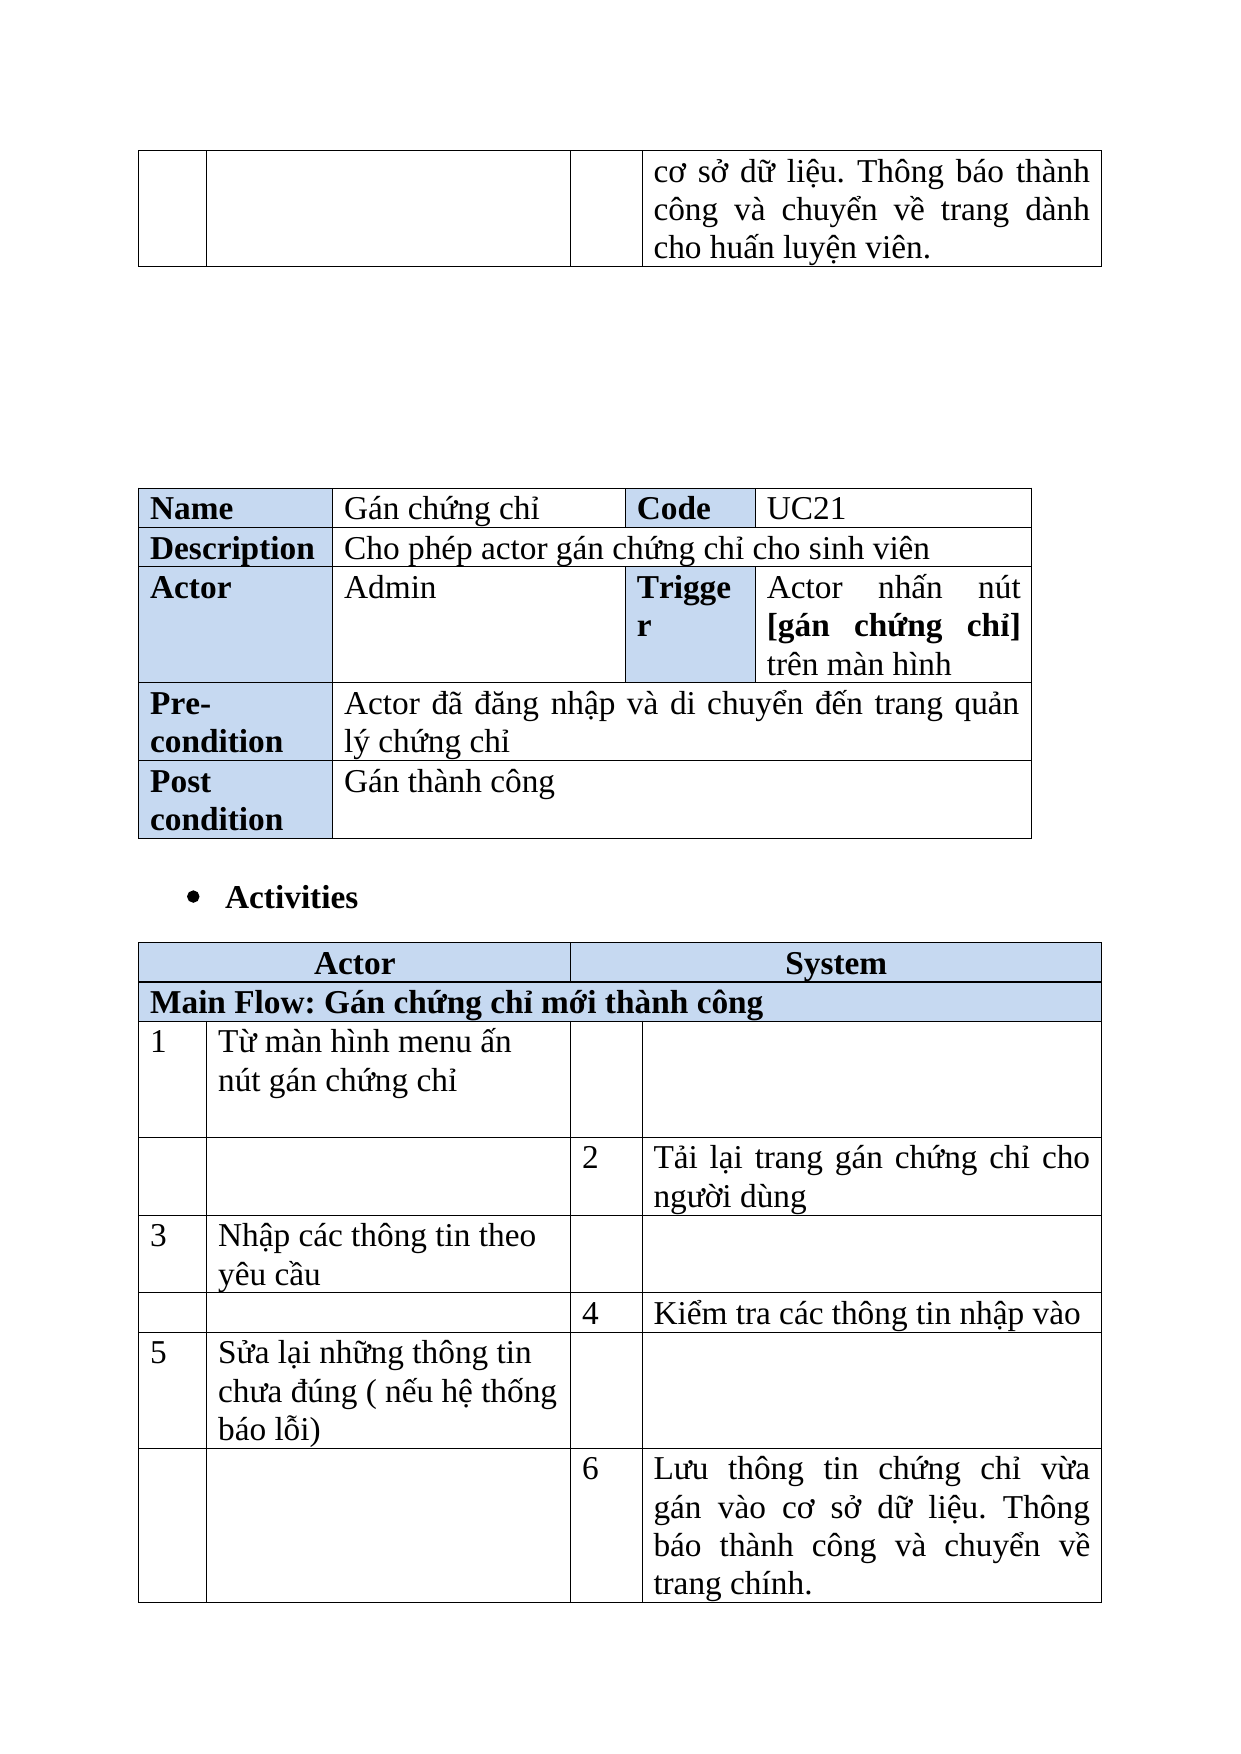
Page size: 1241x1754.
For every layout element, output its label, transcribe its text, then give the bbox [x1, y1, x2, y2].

table_cell 1 [139, 1022, 206, 1137]
table_cell Từ màn hình menu ấn nút gán chứng chỉ [207, 1022, 570, 1137]
list Activities [187, 877, 1090, 915]
table_cell [139, 1293, 206, 1332]
table_cell [571, 1333, 642, 1448]
table_cell 4 [571, 1293, 642, 1332]
table_cell [207, 151, 570, 266]
table_cell 6 [571, 1449, 642, 1602]
table_cell Lưu thông tin chứng chỉ vừa gán vào cơ sở dữ liệu. Thông báo thành công và chuyển về trang chính. [643, 1449, 1101, 1602]
table_cell Actor nhấn nút [gán chứng chỉ] trên màn hình [756, 567, 1031, 682]
table_cell Post condition [139, 761, 332, 838]
table_cell Actor [139, 567, 332, 682]
table_cell [139, 1449, 206, 1602]
table_header Actor [139, 943, 570, 981]
table_header Code [626, 489, 755, 527]
table_cell [571, 1022, 642, 1137]
table_cell [207, 1293, 570, 1332]
table_cell Admin [333, 567, 625, 682]
table_cell Description [139, 528, 332, 566]
table_cell Main Flow: Gán chứng chỉ mới thành công [139, 983, 1101, 1021]
table_cell Gán thành công [333, 761, 1031, 838]
table_header Name [139, 489, 332, 527]
table_cell Nhập các thông tin theo yêu cầu [207, 1216, 570, 1292]
table_cell [139, 151, 206, 266]
table_cell [643, 1333, 1101, 1448]
table_cell [207, 1138, 570, 1214]
table_cell [571, 1216, 642, 1292]
table_cell 6 [571, 151, 642, 266]
table_cell [643, 1022, 1101, 1137]
table_cell 5 [139, 1333, 206, 1448]
table_cell Tải lại trang gán chứng chỉ cho người dùng [643, 1138, 1101, 1214]
table_cell 2 [571, 1138, 642, 1214]
table_cell Pre-condition [139, 683, 332, 760]
table_cell [139, 1138, 206, 1214]
table_header UC21 [756, 489, 1031, 527]
table_cell 3 [139, 1216, 206, 1292]
table_cell [643, 1216, 1101, 1292]
table_cell Cho phép actor gán chứng chỉ cho sinh viên [333, 528, 1031, 566]
table_cell [207, 1449, 570, 1602]
table_cell Kiểm tra các thông tin nhập vào [643, 1293, 1101, 1332]
table_header System [571, 943, 1101, 981]
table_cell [643, 151, 1101, 266]
table_cell Sửa lại những thông tin chưa đúng ( nếu hệ thống báo lỗi) [207, 1333, 570, 1448]
table_cell Actor đã đăng nhập và di chuyển đến trang quản lý chứng chỉ [333, 683, 1031, 760]
table_header Gán chứng chỉ [333, 489, 625, 527]
table_cell Trigger [626, 567, 755, 682]
